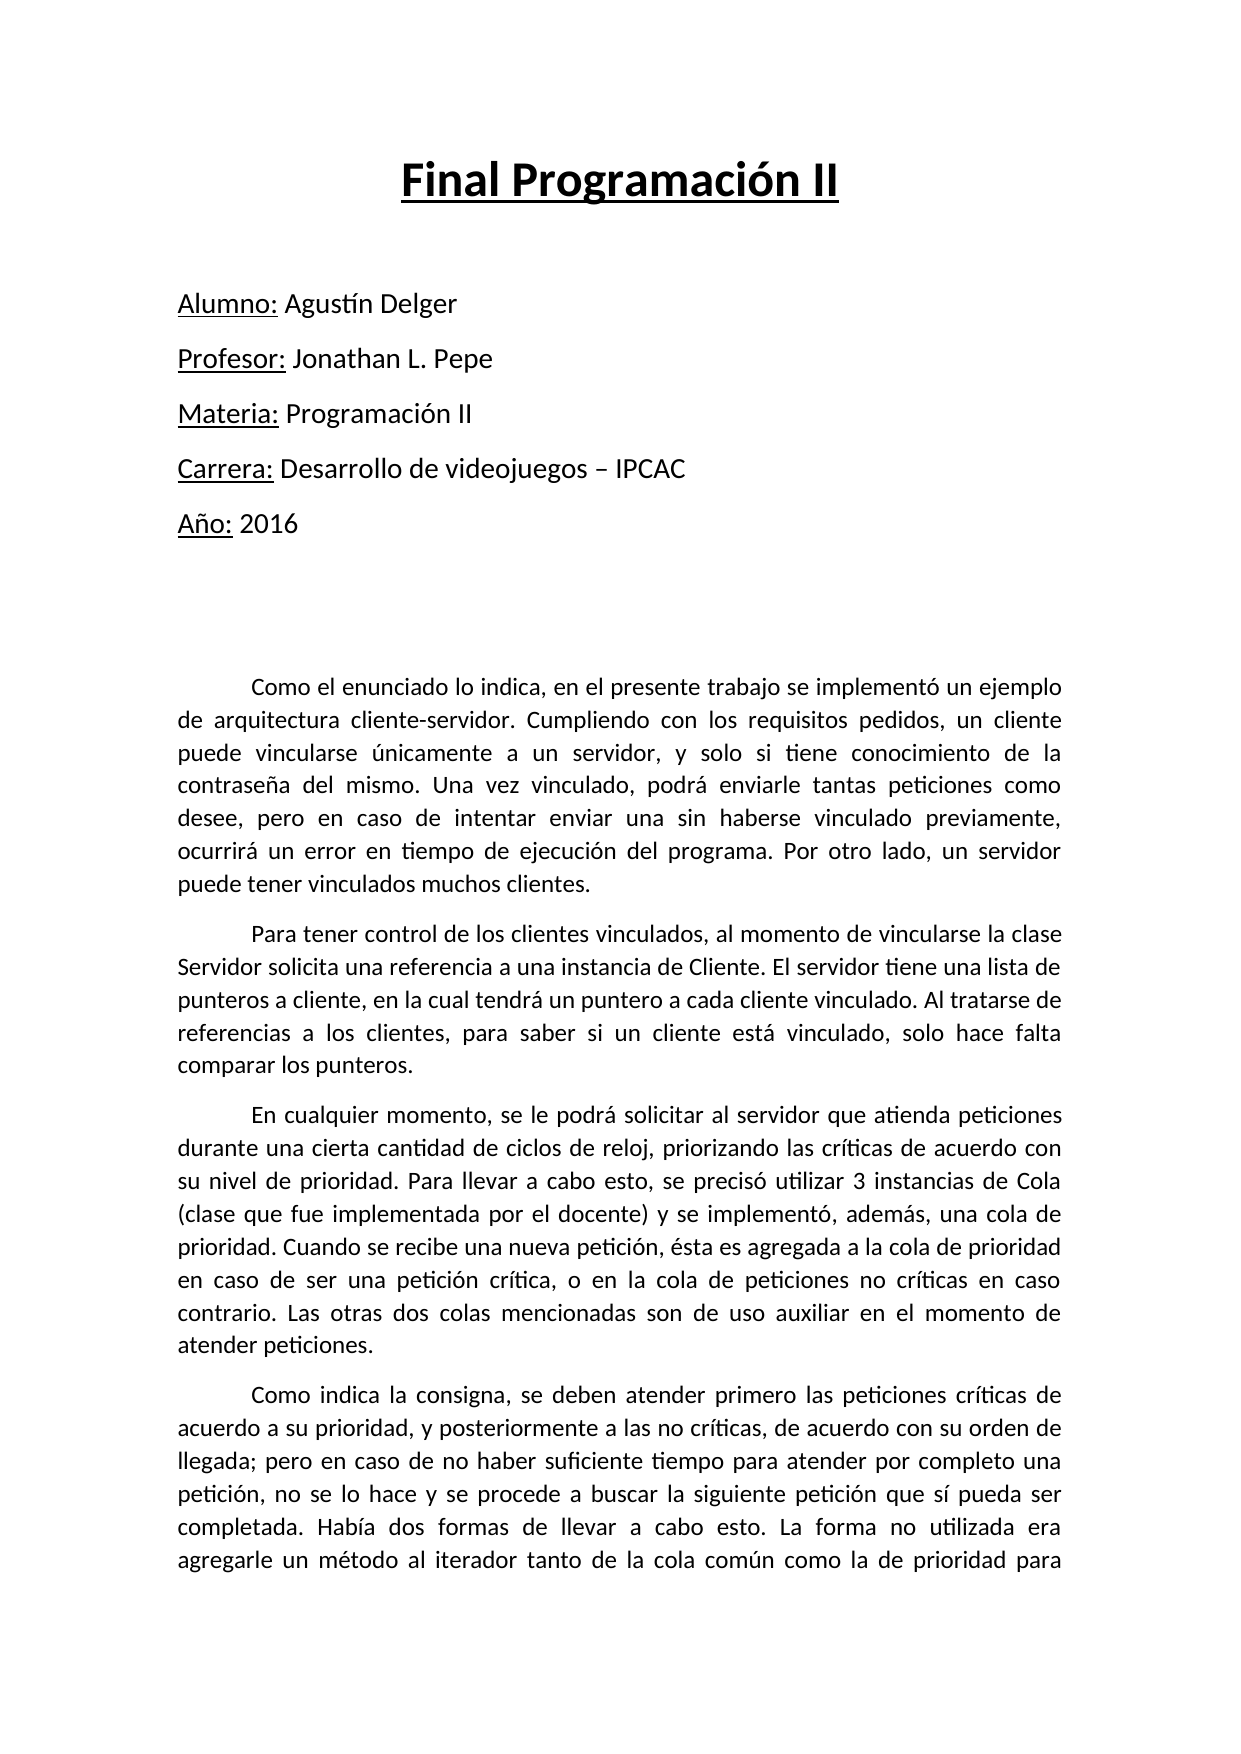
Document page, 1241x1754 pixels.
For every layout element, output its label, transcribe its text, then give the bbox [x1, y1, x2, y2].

text Para tener control de los clientes vinculados, al momento de vincularse la clase Servidor solicita una referencia a una instancia de Cliente. El servidor tiene una lista de punteros a cliente, en la cual tendrá un puntero a cada cliente vinculado. Al tratarse de referencias a los clientes, para saber si un cliente está vinculado, solo hace falta comparar los punteros. [177, 918, 1063, 1080]
text Materia: Programación II [177, 395, 1063, 431]
text Como el enunciado lo indica, en el presente trabajo se implementó un ejemplo de arquitectura cliente-servidor. Cumpliendo con los requisitos pedidos, un cliente puede vincularse únicamente a un servidor, y solo si tiene conocimiento de la contraseña del mismo. Una vez vinculado, podrá enviarle tantas peticiones como desee, pero en caso de intentar enviar una sin haberse vinculado previamente, ocurrirá un error en tiempo de ejecución del programa. Por otro lado, un servidor puede tener vinculados muchos clientes. [177, 671, 1063, 899]
text Carrera: Desarrollo de videojuegos – IPCAC [177, 451, 1063, 486]
text Año: 2016 [177, 506, 1063, 541]
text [177, 1379, 1063, 1574]
text Profesor: Jonathan L. Pepe [177, 340, 1063, 376]
text Alumno: Agustín Delger [177, 285, 1063, 321]
text En cualquier momento, se le podrá solicitar al servidor que atienda peticiones durante una cierta cantidad de ciclos de reloj, priorizando las críticas de acuerdo con su nivel de prioridad. Para llevar a cabo esto, se precisó utilizar 3 instancias de Cola (clase que fue implementada por el docente) y se implementó, además, una cola de prioridad. Cuando se recibe una nueva petición, ésta es agregada a la cola de prioridad en caso de ser una petición crítica, o en la cola de peticiones no críticas en caso contrario. Las otras dos colas mencionadas son de uso auxiliar en el momento de atender peticiones. [177, 1099, 1063, 1360]
text Final Programación II [177, 148, 1063, 209]
